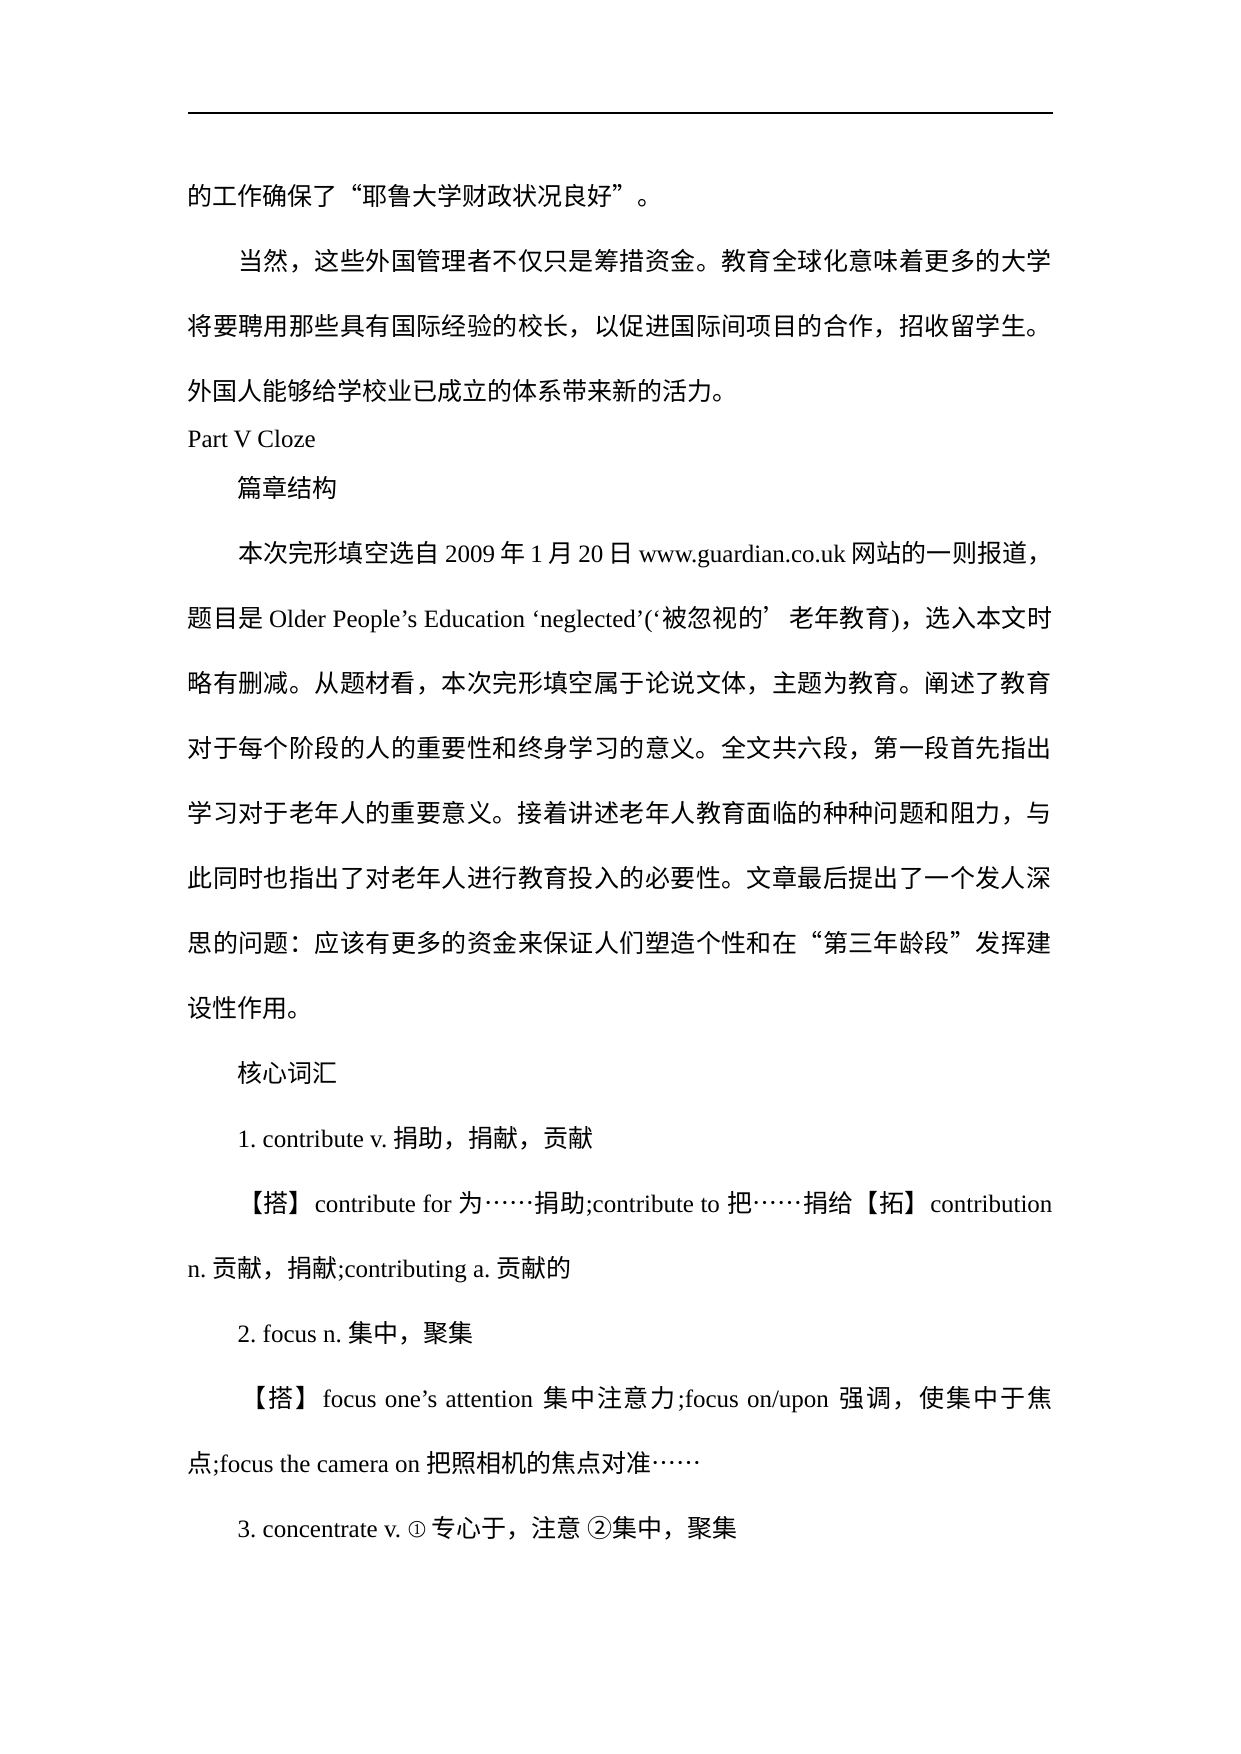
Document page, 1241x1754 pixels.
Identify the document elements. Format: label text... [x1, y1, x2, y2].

text 核心词汇 [187, 1039, 1053, 1104]
text 本次完形填空选自2009年1月20日www.guardian.co.uk网站的一则报道，题目是Older People’s Education ‘neglected’(‘被忽视的’老年教育)，选入本文时略有删减。从题材看，本次完形填空属于论说文体，主题为教育。阐述了教育对于每个阶段的人的重要性和终身学习的意义。全文共六段，第一段首先指出学习对于老年人的重要意义。接着讲述老年人教育面临的种种问题和阻力，与此同时也指出了对老年人进行教育投入的必要性。文章最后提出了一个发人深思的问题：应该有更多的资金来保证人们塑造个性和在“第三年龄段”发挥建设性作用。 [187, 519, 1053, 1039]
text 篇章结构 [187, 454, 1053, 519]
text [187, 162, 1053, 227]
text 【搭】contribute for 为……捐助;contribute to 把……捐给【拓】contribution n. 贡献，捐献;contributing a. 贡献的 [187, 1169, 1053, 1299]
text Part V Cloze [187, 422, 1053, 454]
text 【搭】focus one’s attention 集中注意力;focus on/upon 强调，使集中于焦点;focus the camera on 把照相机的焦点对准…… [187, 1364, 1053, 1494]
text 3. concentrate v. ①专心于，注意 ②集中，聚集 [187, 1494, 1053, 1559]
text 2. focus n. 集中，聚集 [187, 1299, 1053, 1364]
text 1. contribute v. 捐助，捐献，贡献 [187, 1104, 1053, 1169]
text 当然，这些外国管理者不仅只是筹措资金。教育全球化意味着更多的大学将要聘用那些具有国际经验的校长，以促进国际间项目的合作，招收留学生。外国人能够给学校业已成立的体系带来新的活力。 [187, 227, 1053, 422]
